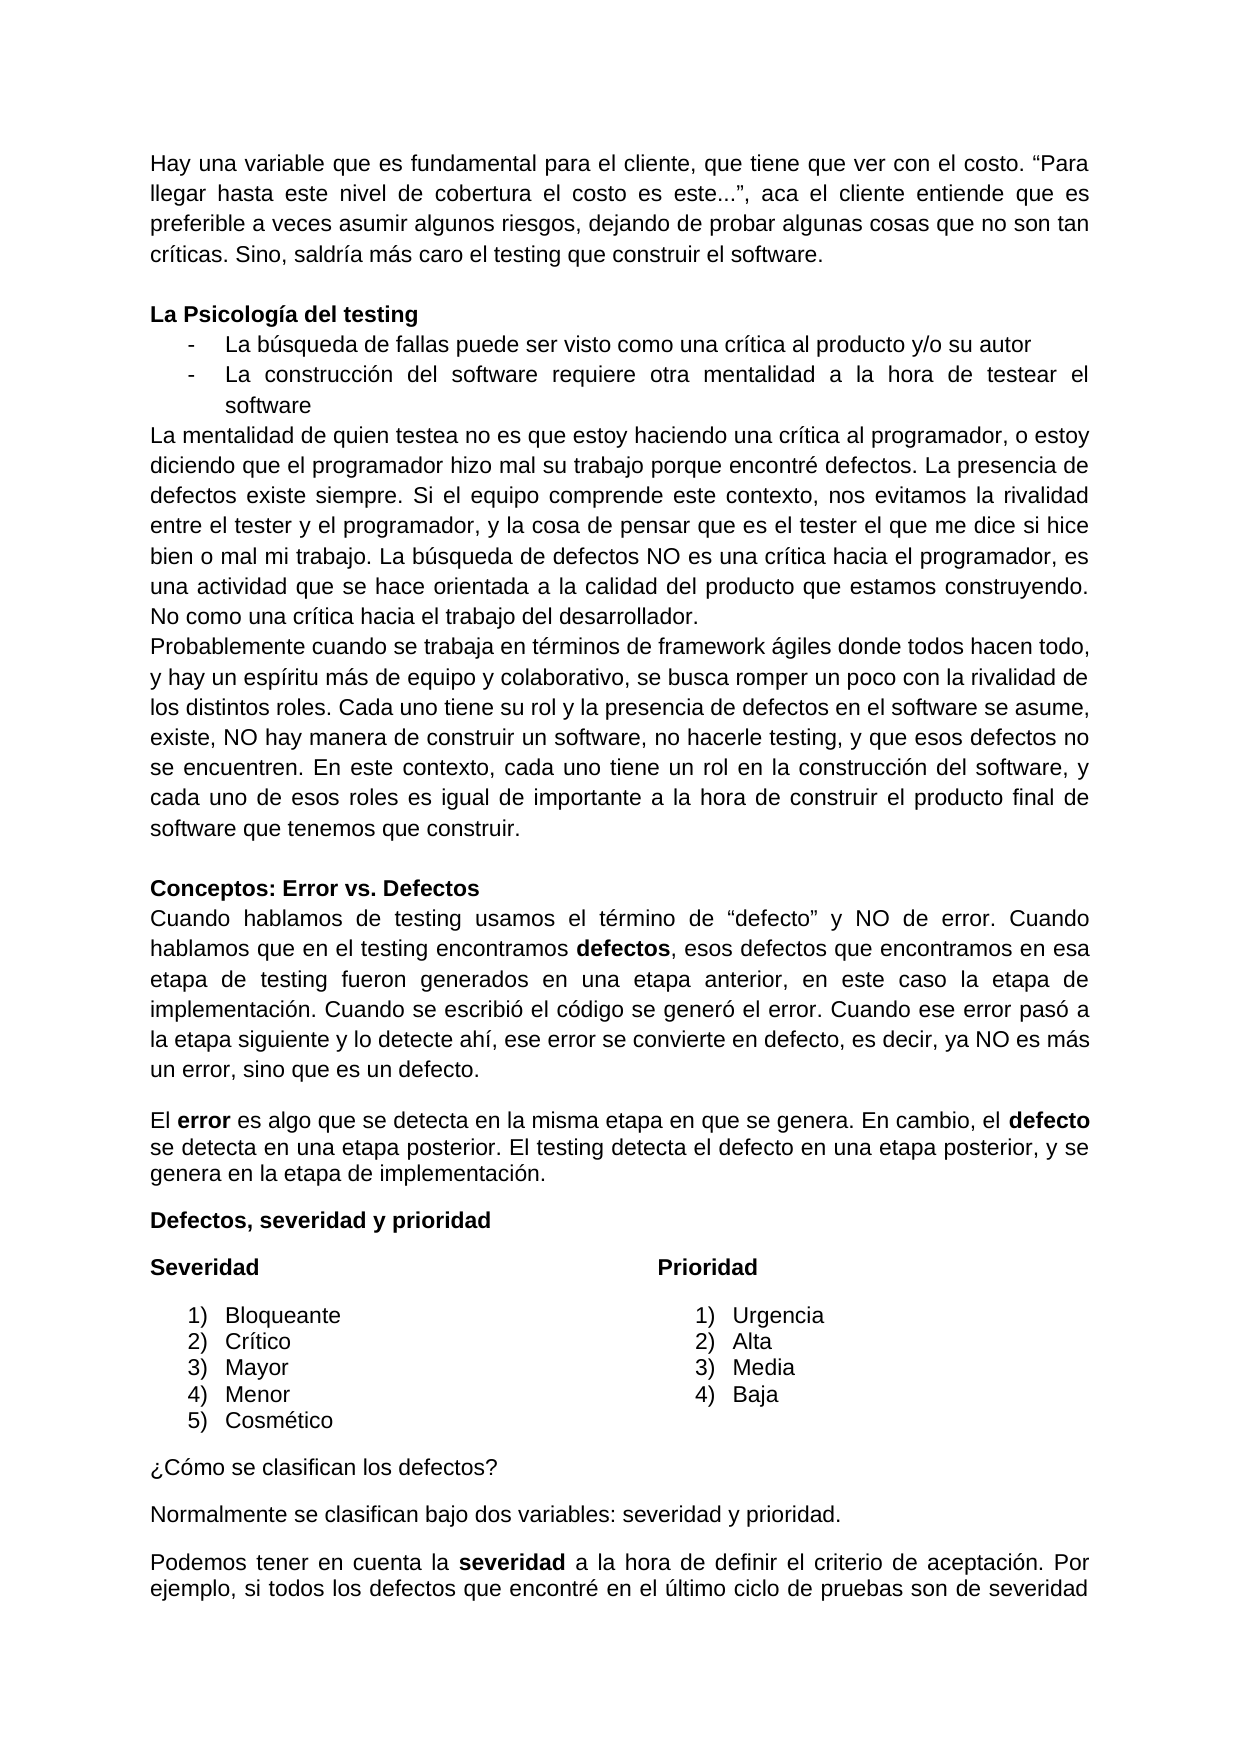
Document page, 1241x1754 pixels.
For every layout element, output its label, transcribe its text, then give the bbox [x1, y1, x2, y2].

list Bloqueante [187, 1302, 582, 1328]
text Prioridad [657, 1254, 1090, 1281]
text La mentalidad de quien testea no es que estoy haciendo una crítica al programador, o estoy diciendo que el programador hizo mal su trabajo porque encontré defectos. La presencia de defectos existe siempre. Si el equipo comprende este contexto, nos evitamos la rivalidad entre el tester y el programador, y la cosa de pensar que es el tester el que me dice si hice bien o mal mi trabajo. La búsqueda de defectos NO es una crítica hacia el programador, es una actividad que se hace orientada a la calidad del producto que estamos construyendo. No como una crítica hacia el trabajo del desarrollador. [150, 422, 1090, 629]
text Cuando hablamos de testing usamos el término de “defecto” y NO de error. Cuando hablamos que en el testing encontramos defectos, esos defectos que encontramos en esa etapa de testing fueron generados en una etapa anterior, en este caso la etapa de implementación. Cuando se escribió el código se generó el error. Cuando ese error pasó a la etapa siguiente y lo detecte ahí, ese error se convierte en defecto, es decir, ya NO es más un error, sino que es un defecto. [150, 905, 1090, 1083]
text Probablemente cuando se trabaja en términos de framework ágiles donde todos hacen todo, y hay un espíritu más de equipo y colaborativo, se busca romper un poco con la rivalidad de los distintos roles. Cada uno tiene su rol y la presencia de defectos en el software se asume, existe, NO hay manera de construir un software, no hacerle testing, y que esos defectos no se encuentren. En este contexto, cada uno tiene un rol en la construcción del software, y cada uno de esos roles es igual de importante a la hora de construir el producto final de software que tenemos que construir. [150, 633, 1090, 841]
text Conceptos: Error vs. Defectos [150, 875, 1090, 901]
list Media [695, 1354, 1090, 1381]
text ¿Cómo se clasifican los defectos? [150, 1454, 1090, 1481]
list La construcción del software requiere otra mentalidad a la hora de testear el software [187, 361, 1090, 418]
text Hay una variable que es fundamental para el cliente, que tiene que ver con el costo. “Para llegar hasta este nivel de cobertura el costo es este...”, aca el cliente entiende que es preferible a veces asumir algunos riesgos, dejando de probar algunas cosas que no son tan críticas. Sino, saldría más caro el testing que construir el software. [150, 150, 1090, 267]
list Alta [695, 1328, 1090, 1354]
list Crítico [187, 1328, 582, 1354]
list La búsqueda de fallas puede ser visto como una crítica al producto y/o su autor [187, 331, 1090, 358]
text La Psicología del testing [150, 301, 1090, 327]
list Baja [695, 1381, 1090, 1407]
text Severidad [150, 1254, 582, 1281]
text Defectos, severidad y prioridad [150, 1207, 1090, 1233]
list Menor [187, 1381, 582, 1407]
list Mayor [187, 1354, 582, 1381]
list Urgencia [695, 1302, 1090, 1328]
text Normalmente se clasifican bajo dos variables: severidad y prioridad. [150, 1501, 1090, 1528]
text El error es algo que se detecta en la misma etapa en que se genera. En cambio, el defecto se detecta en una etapa posterior. El testing detecta el defecto en una etapa posterior, y se genera en la etapa de implementación. [150, 1107, 1090, 1186]
list Cosmético [187, 1407, 582, 1433]
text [150, 1548, 1090, 1601]
